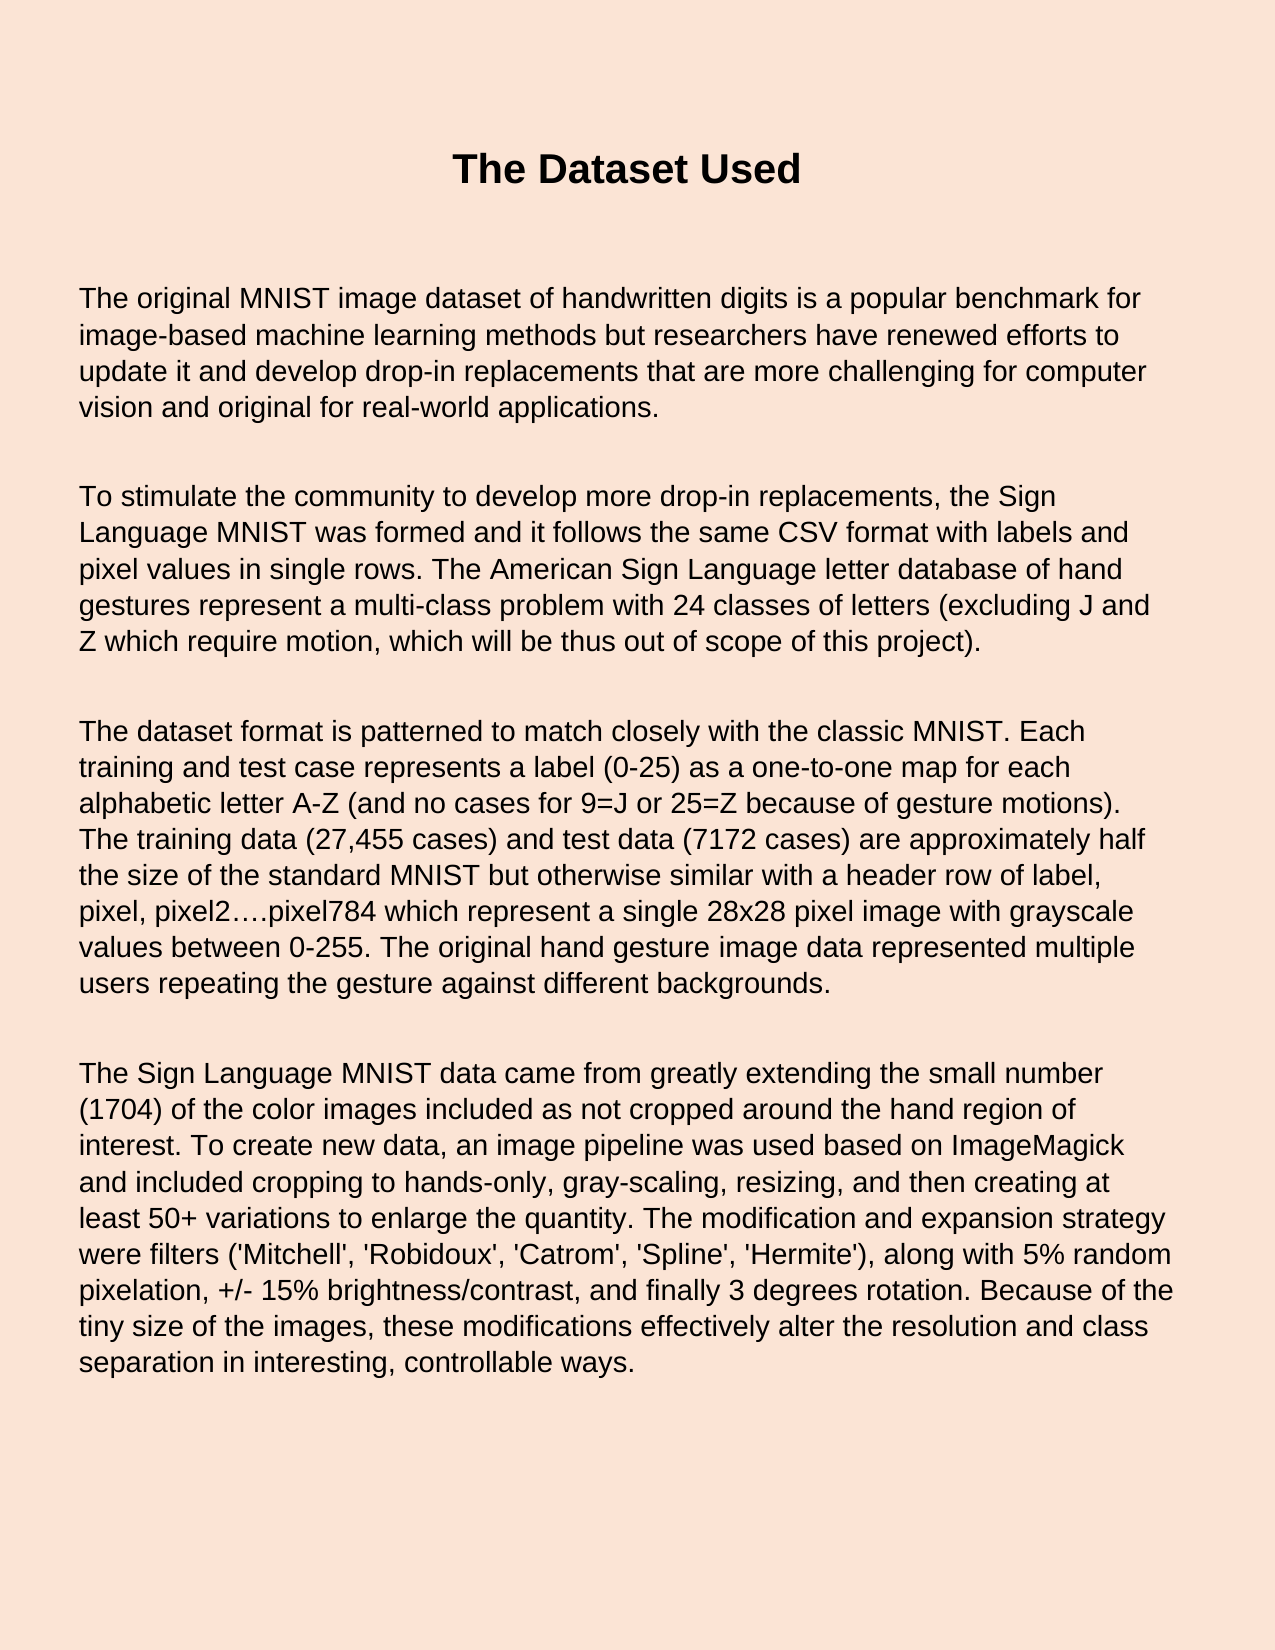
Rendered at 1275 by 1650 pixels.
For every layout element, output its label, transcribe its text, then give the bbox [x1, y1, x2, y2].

text The dataset format is patterned to match closely with the classic MNIST. Each training and test case represents a label (0-25) as a one-to-one map for each alphabetic letter A-Z (and no cases for 9=J or 25=Z because of gesture motions). The training data (27,455 cases) and test data (7172 cases) are approximately half the size of the standard MNIST but otherwise similar with a header row of label, pixel, pixel2….pixel784 which represent a single 28x28 pixel image with grayscale values between 0-255. The original hand gesture image data represented multiple users repeating the gesture against different backgrounds. [78, 713, 1176, 1000]
text To stimulate the community to develop more drop-in replacements, the Sign Language MNIST was formed and it follows the same CSV format with labels and pixel values in single rows. The American Sign Language letter database of hand gestures represent a multi-class problem with 24 classes of letters (excluding J and Z which require motion, which will be thus out of scope of this project). [78, 479, 1176, 657]
text The original MNIST image dataset of handwritten digits is a popular benchmark for image-based machine learning methods but researchers have renewed efforts to update it and develop drop-in replacements that are more challenging for computer vision and original for real-world applications. [78, 281, 1176, 423]
subtitle The Dataset Used [77, 144, 1176, 192]
text The Sign Language MNIST data came from greatly extending the small number (1704) of the color images included as not cropped around the hand region of interest. To create new data, an image pipeline was used based on ImageMagick and included cropping to hands-only, gray-scaling, resizing, and then creating at least 50+ variations to enlarge the quantity. The modification and expansion strategy were filters ('Mitchell', 'Robidoux', 'Catrom', 'Spline', 'Hermite'), along with 5% random pixelation, +/- 15% brightness/contrast, and finally 3 degrees rotation. Because of the tiny size of the images, these modifications effectively alter the resolution and class separation in interesting, controllable ways. [78, 1056, 1176, 1379]
